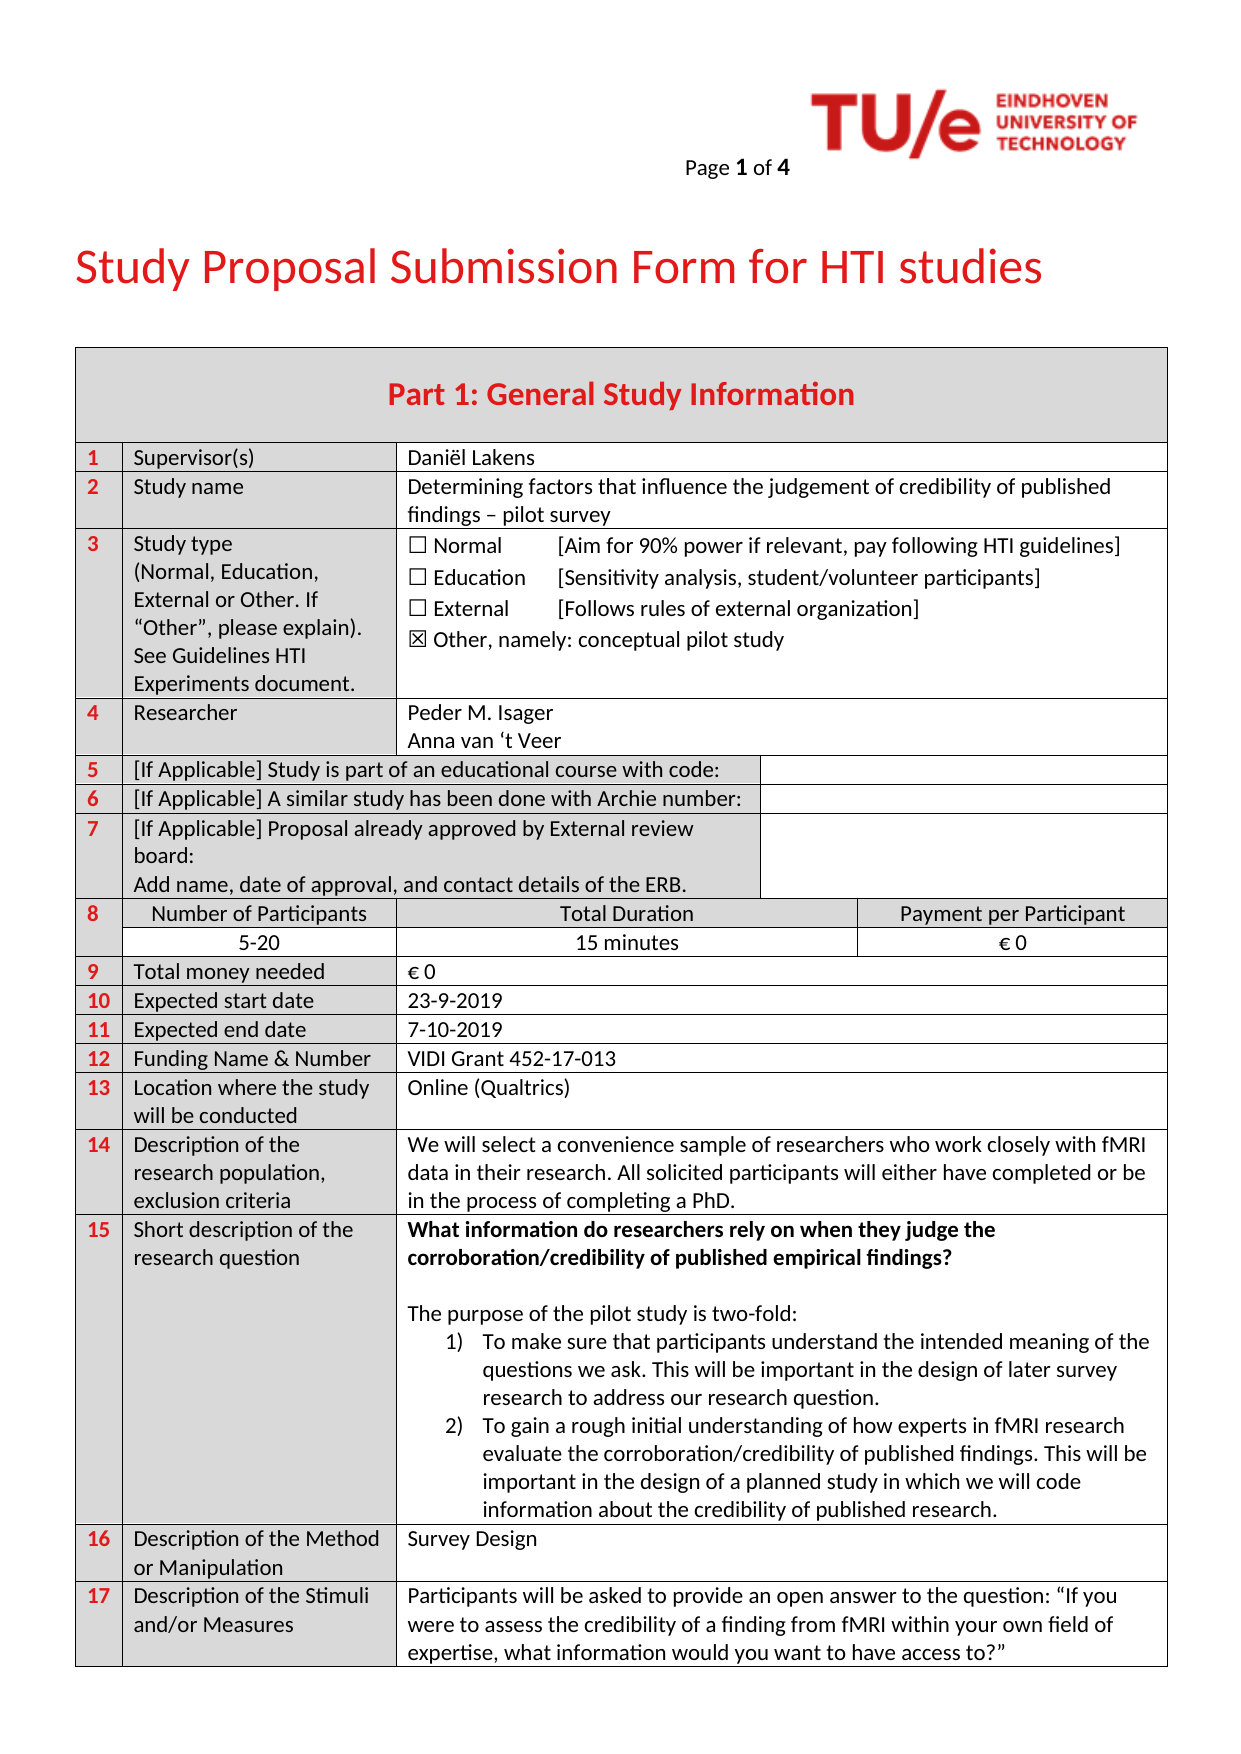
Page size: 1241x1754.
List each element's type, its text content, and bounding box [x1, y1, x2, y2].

table_cell [397, 986, 1167, 1014]
picture [795, 73, 1166, 176]
table_cell Description of the Method or Manipulation [123, 1525, 396, 1581]
table_cell 11 [76, 1015, 122, 1043]
table_cell 10 [76, 986, 122, 1014]
table_cell Expected start date [123, 986, 396, 1014]
table_cell 17 [76, 1582, 122, 1666]
table_cell Peder M. Isager Anna van ‘t Veer [397, 699, 1167, 754]
table_cell Total money needed [123, 957, 396, 985]
table_cell [761, 785, 1167, 813]
table_header Part 1: General Study Information [76, 348, 1167, 442]
table_cell Expected end date [123, 1015, 396, 1043]
table_cell Funding Name & Number [123, 1044, 396, 1072]
table_cell 5-20 [123, 928, 396, 956]
table_cell What information do researchers rely on when they judge the corroboration/credibility of published empirical findings? The purpose of the pilot study is two-fold: To make sure that participants understand the intended meaning of the questions we ask. This will be important in the design of later survey research to address our research question. To gain a rough initial understanding of how experts in fMRI research evaluate the corroboration/credibility of published findings. This will be important in the design of a planned study in which we will code information about the credibility of published research. [397, 1215, 1167, 1523]
table_cell 15 minutes [397, 928, 857, 956]
table_cell Short description of the research question [123, 1215, 396, 1523]
table_cell [761, 756, 1167, 783]
table_cell Description of the Stimuli and/or Measures [123, 1582, 396, 1666]
table_cell Total Duration [397, 899, 857, 927]
table_cell 3 [76, 529, 122, 697]
table_cell VIDI Grant 452-17-013 [397, 1044, 1167, 1072]
table_cell Survey Design [397, 1525, 1167, 1581]
table_cell 5 [76, 756, 122, 783]
table_cell [761, 814, 1167, 898]
table_cell Location where the study will be conducted [123, 1073, 396, 1129]
table_cell 14 [76, 1130, 122, 1214]
table_cell 2 [76, 472, 122, 528]
table_cell 12 [76, 1044, 122, 1072]
table_cell 9 [76, 957, 122, 985]
table_cell We will select a convenience sample of researchers who work closely with fMRI data in their research. All solicited participants will either have completed or be in the process of completing a PhD. [397, 1130, 1167, 1214]
table_cell Study type (Normal, Education, External or Other. If “Other”, please explain). See Guidelines HTI Experiments document. [123, 529, 396, 697]
subtitle Study Proposal Submission Form for HTI studies [75, 234, 1165, 296]
table_cell [If Applicable] A similar study has been done with Archie number: [123, 785, 760, 813]
table_cell Supervisor(s) [123, 443, 396, 471]
table_cell Online (Qualtrics) [397, 1073, 1167, 1129]
table_cell 7 [76, 814, 122, 898]
table_cell 15 [76, 1215, 122, 1523]
table_cell [If Applicable] Study is part of an educational course with code: [123, 756, 760, 783]
table_cell 8 [76, 899, 122, 956]
table_cell Determining factors that influence the judgement of credibility of published findings – pilot survey [397, 472, 1167, 528]
table_cell Researcher [123, 699, 396, 754]
table_cell [If Applicable] Proposal already approved by External review board: Add name, date of approval, and contact details of the ERB. [123, 814, 760, 898]
table_cell 16 [76, 1525, 122, 1581]
table_cell 1 [76, 443, 122, 471]
table_cell 4 [76, 699, 122, 754]
table_cell Payment per Participant [858, 899, 1167, 927]
table_cell Study name [123, 472, 396, 528]
table_cell Description of the research population, exclusion criteria [123, 1130, 396, 1214]
table_cell € 0 [858, 928, 1167, 956]
table_cell € 0 [397, 957, 1167, 985]
table_cell 6 [76, 785, 122, 813]
table_cell Normal [Aim for 90% power if relevant, pay following HTI guidelines] Education [Sensitivity analysis, student/volunteer participants] External [Follows rules of external organization] Other, namely: conceptual pilot study [397, 529, 1167, 697]
table_cell Number of Participants [123, 899, 396, 927]
table_cell Daniël Lakens [397, 443, 1167, 471]
table_cell 13 [76, 1073, 122, 1129]
